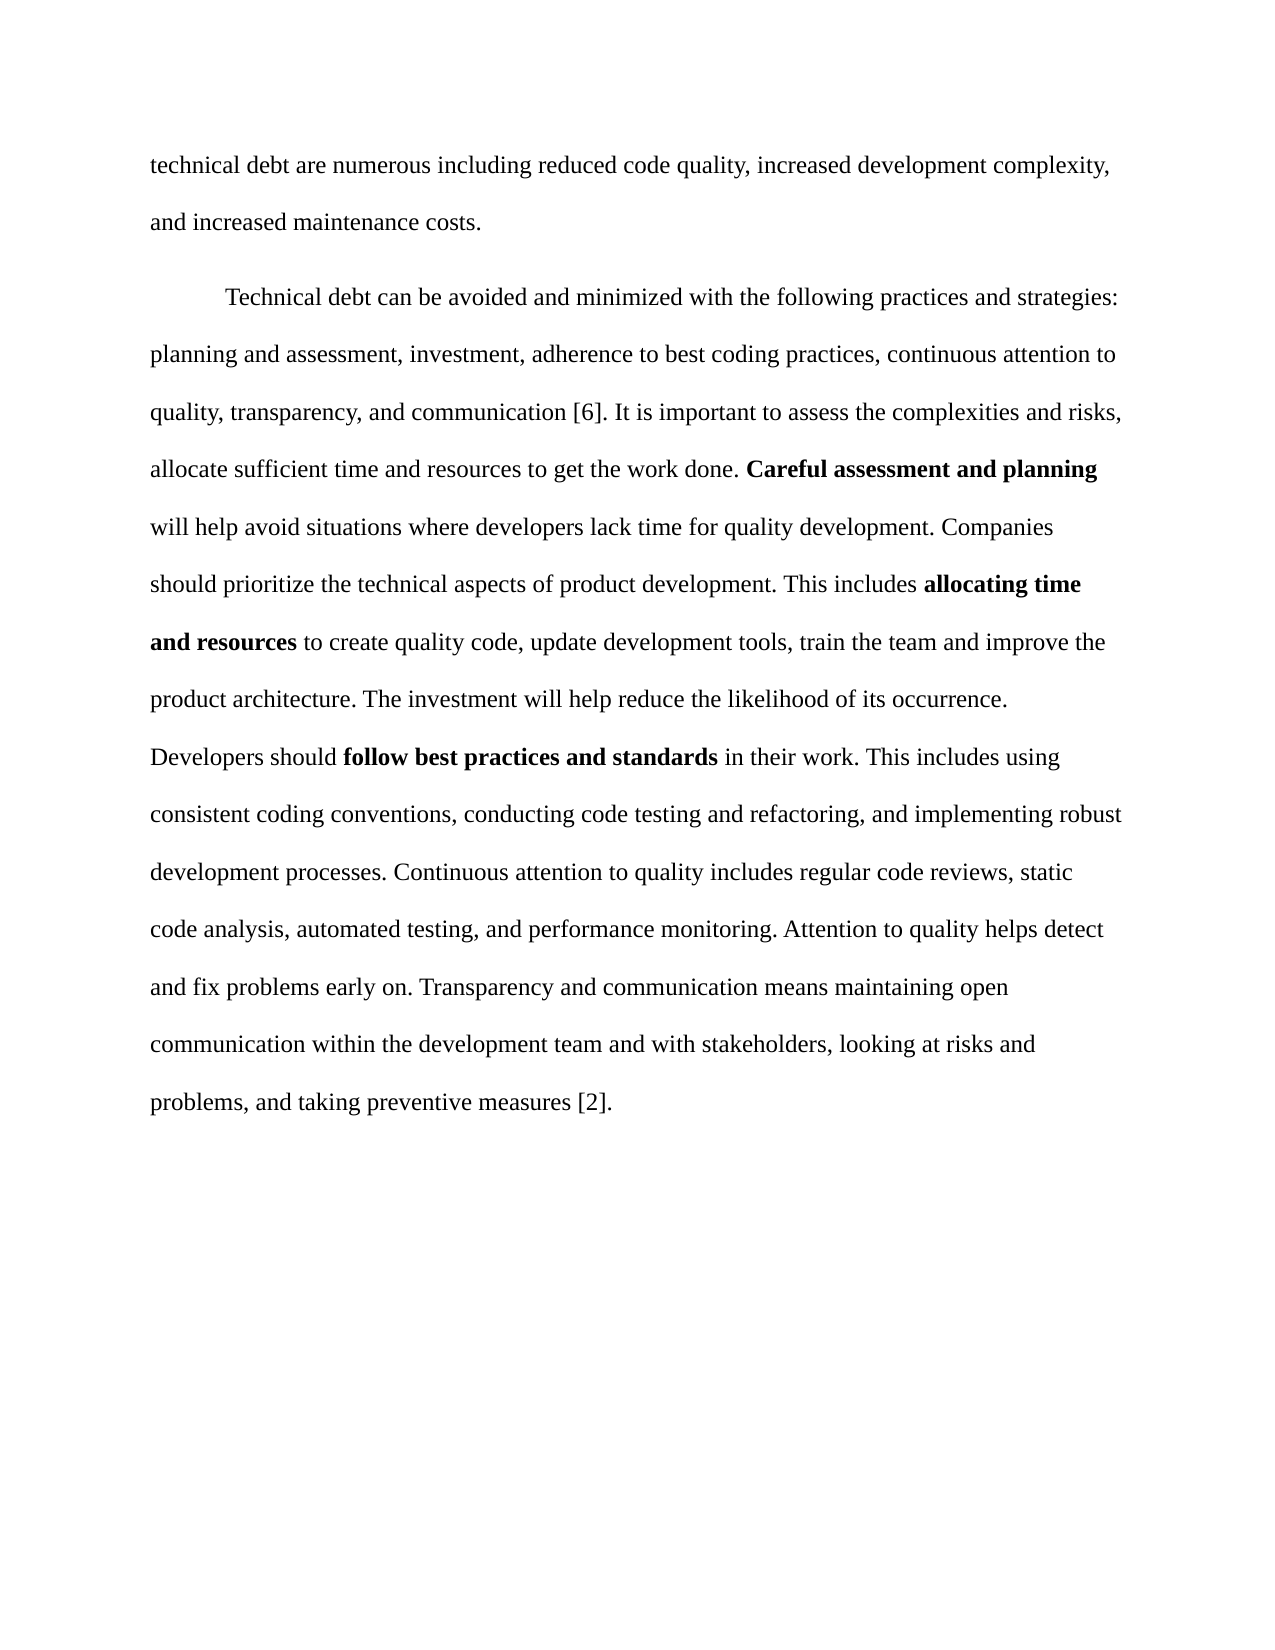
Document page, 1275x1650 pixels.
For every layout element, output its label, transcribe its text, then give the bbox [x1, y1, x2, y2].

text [150, 150, 1125, 236]
text Technical debt can be avoided and minimized with the following practices and strategies: planning and assessment, investment, adherence to best coding practices, continuous attention to quality, transparency, and communication [6]. It is important to assess the complexities and risks, allocate sufficient time and resources to get the work done. Careful assessment and planning will help avoid situations where developers lack time for quality development. Companies should prioritize the technical aspects of product development. This includes allocating time and resources to create quality code, update development tools, train the team and improve the product architecture. The investment will help reduce the likelihood of its occurrence. Developers should follow best practices and standards in their work. This includes using consistent coding conventions, conducting code testing and refactoring, and implementing robust development processes. Continuous attention to quality includes regular code reviews, static code analysis, automated testing, and performance monitoring. Attention to quality helps detect and fix problems early on. Transparency and communication means maintaining open communication within the development team and with stakeholders, looking at risks and problems, and taking preventive measures [2]. [150, 282, 1125, 1115]
